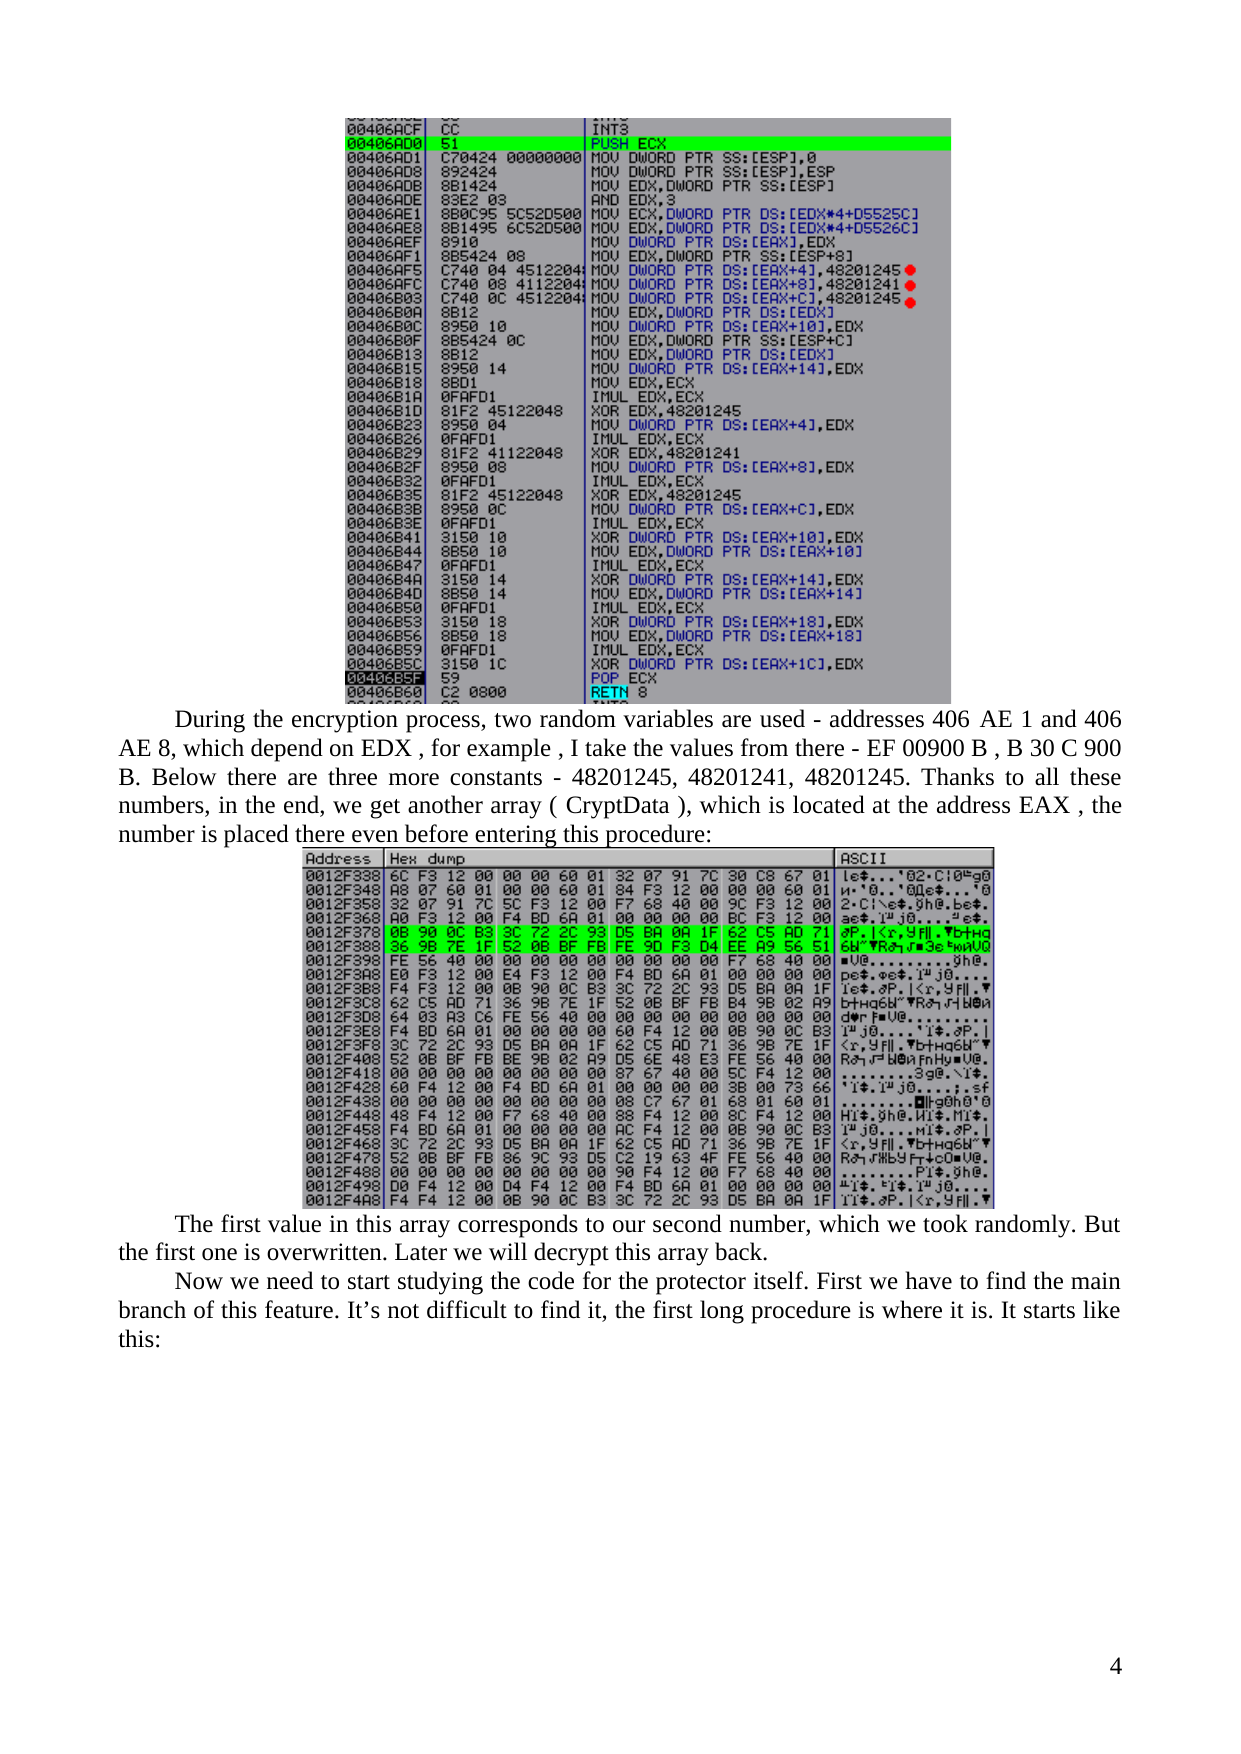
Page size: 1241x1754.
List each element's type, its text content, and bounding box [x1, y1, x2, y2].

text The first value in this array corresponds to our second number, which we took randomly. But the first one is overwritten. Later we will decrypt this array back. [118, 1209, 1122, 1266]
picture [302, 847, 995, 1209]
text Now we need to start studying the code for the protector itself. First we have to find the main branch of this feature. It’s not difficult to find it, the first long procedure is where it is. It starts like this: [118, 1266, 1122, 1352]
picture [345, 118, 952, 704]
text During the encryption process, two random variables are used - addresses 406 AE 1 and 406 AE 8, which depend on EDX , for example , I take the values from there - EF 00900 B , B 30 C 900 B. Below there are three more constants - 48201245, 48201241, 48201245. Thanks to all these numbers, in the end, we get another array ( CryptData ), which is located at the address EAX , the number is placed there even before entering this procedure: [118, 704, 1122, 848]
